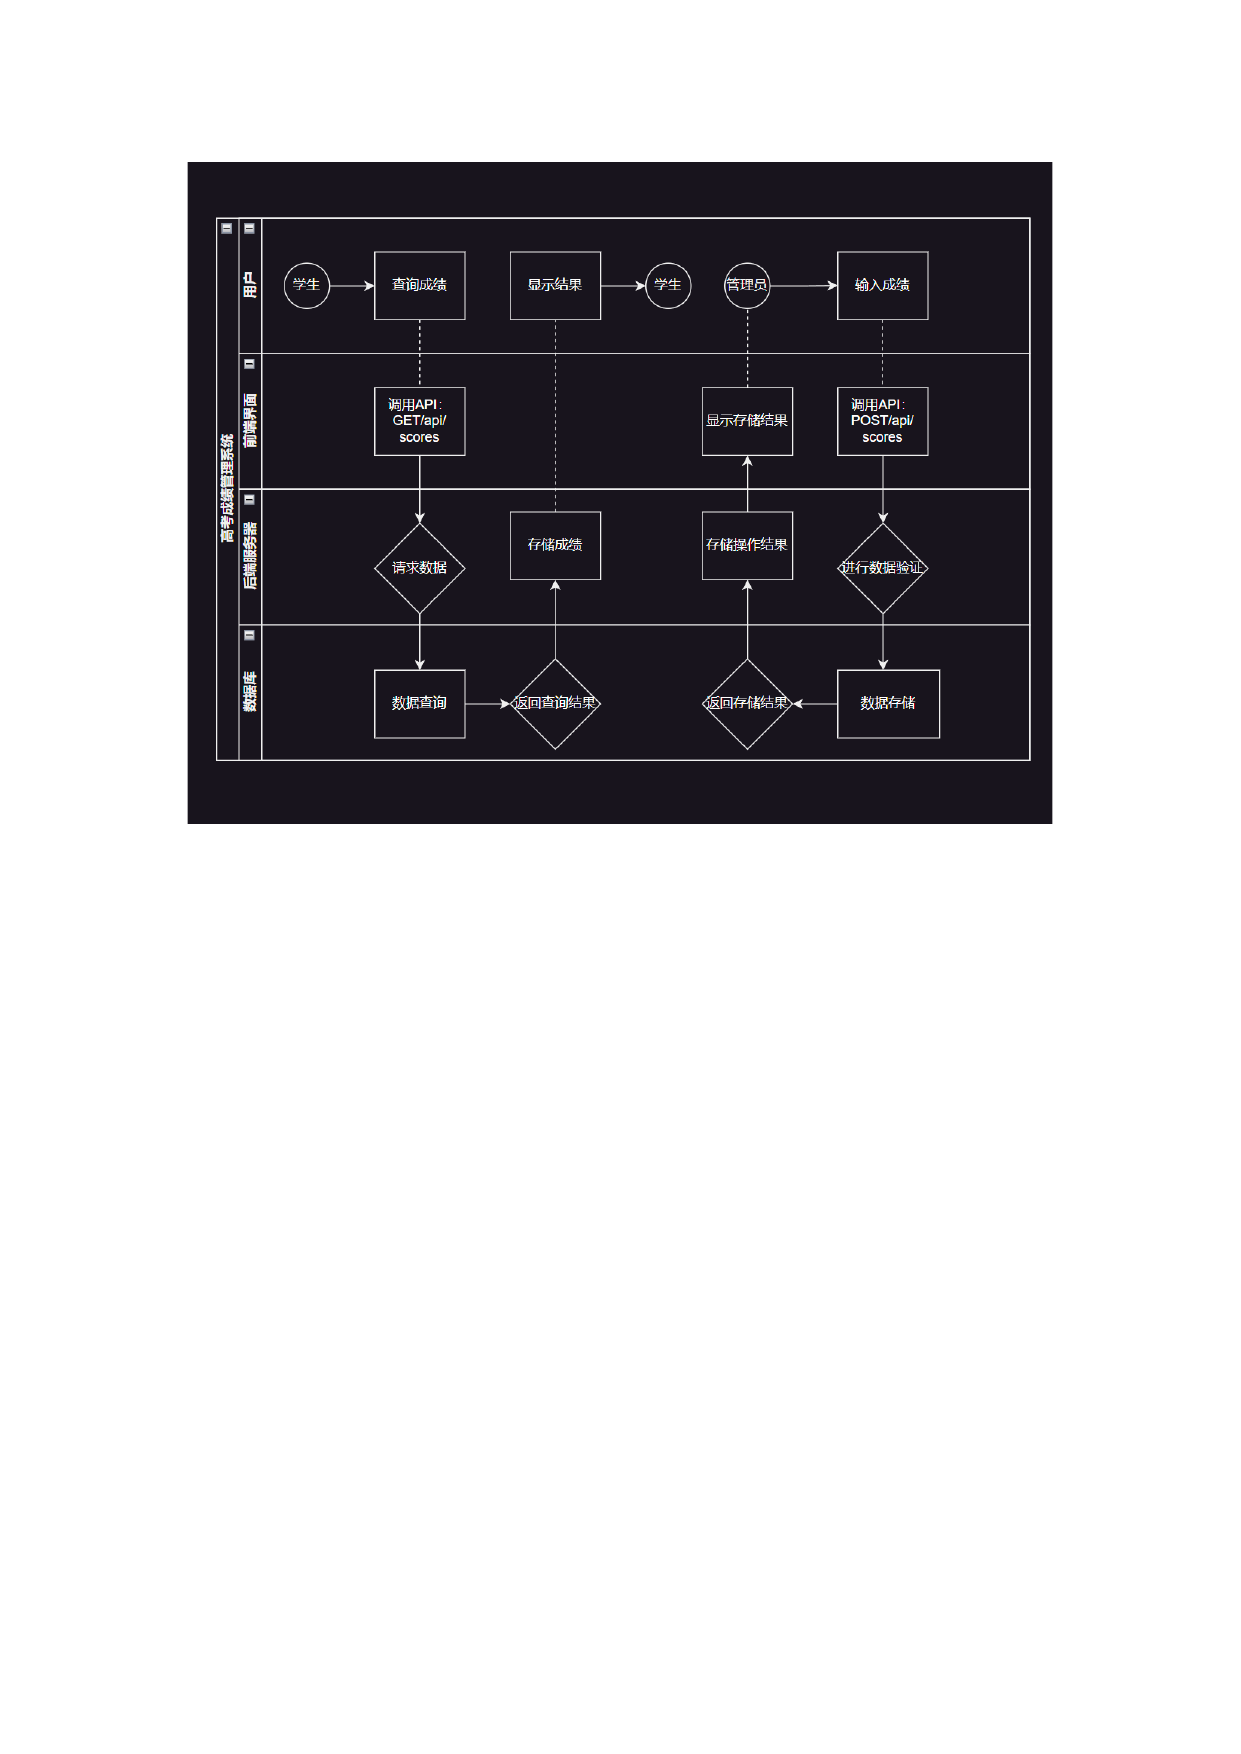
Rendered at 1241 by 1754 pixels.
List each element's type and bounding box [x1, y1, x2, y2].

picture [187, 162, 1053, 824]
